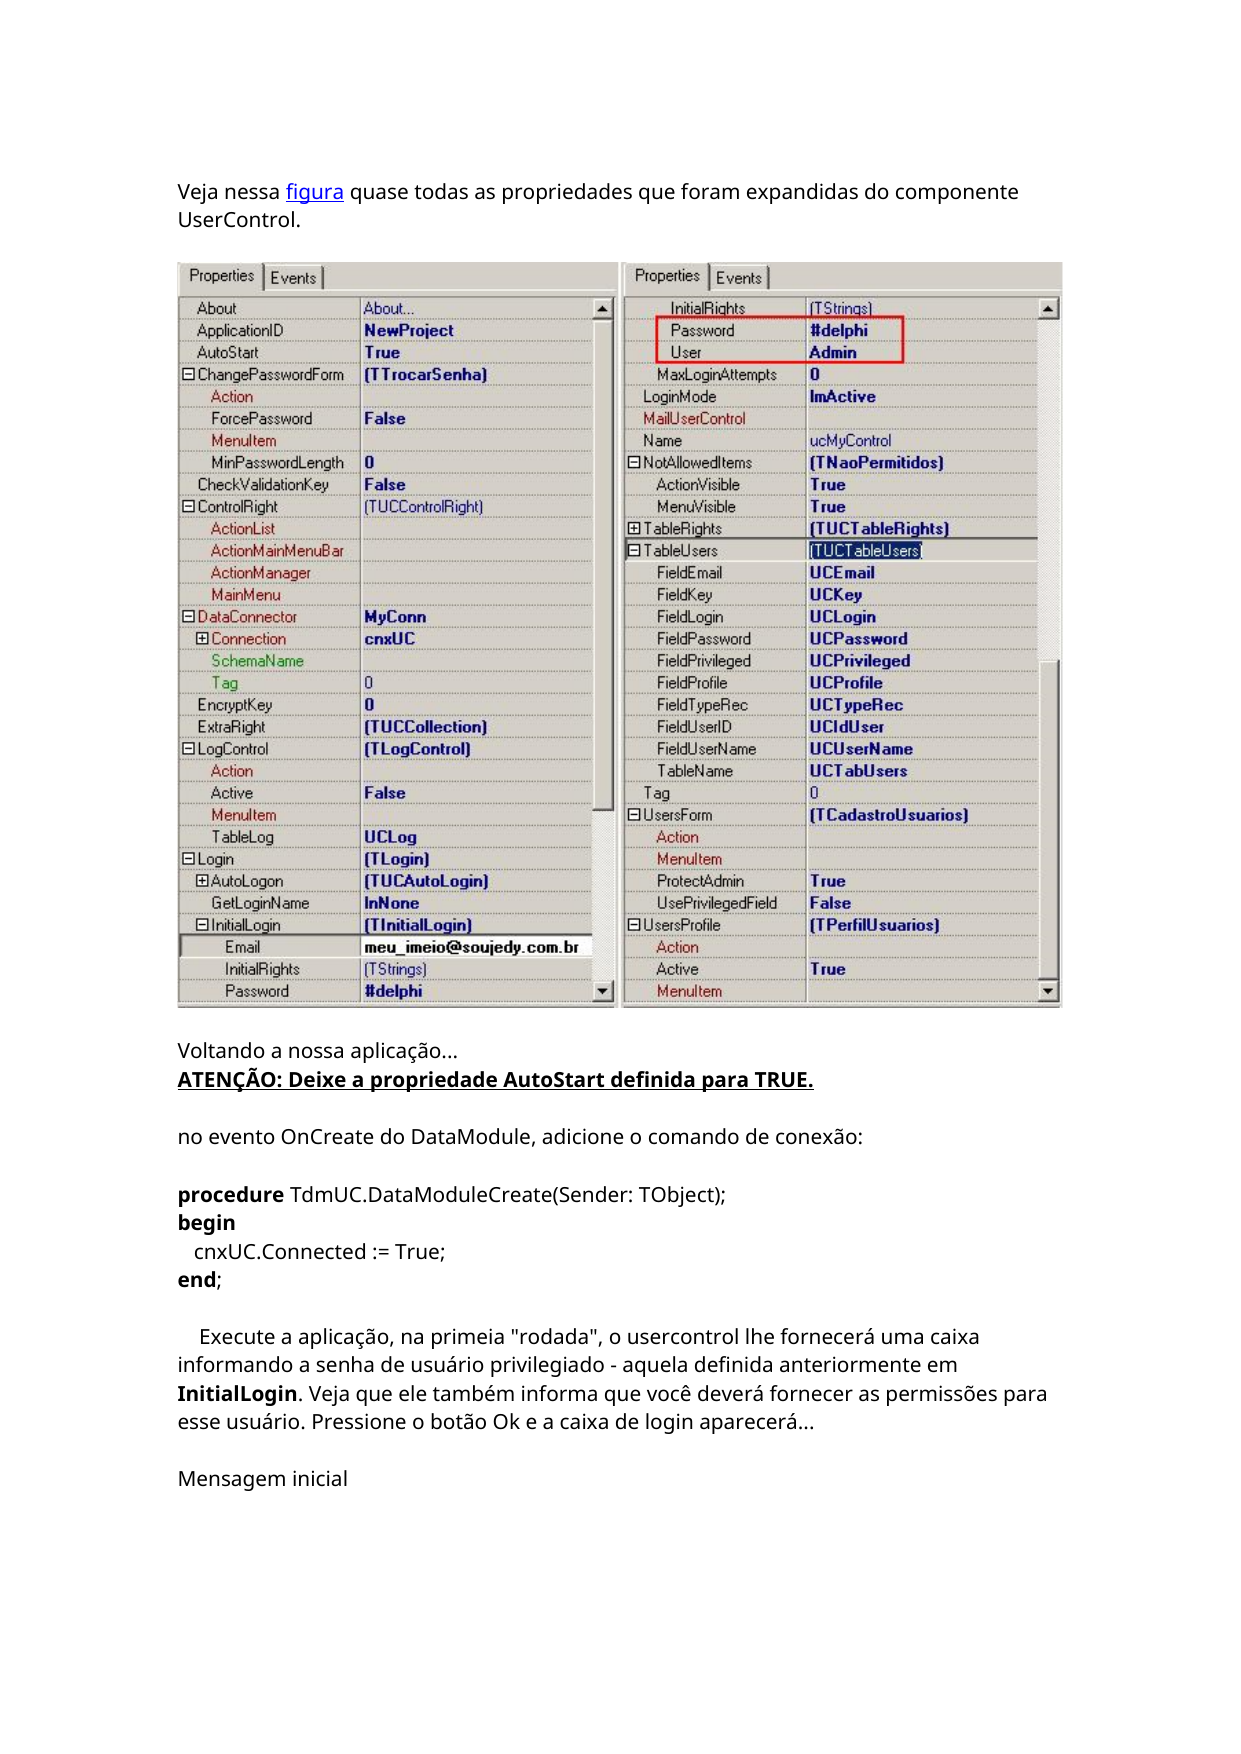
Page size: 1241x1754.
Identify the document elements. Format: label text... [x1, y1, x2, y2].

text Veja nessa figura quase todas as propriedades que foram expandidas do componente UserControl. [177, 177, 1063, 234]
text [177, 1180, 1063, 1521]
text no evento OnCreate do DataModule, adicione o comando de conexão: [177, 1122, 1063, 1151]
text Voltando a nossa aplicação... ATENÇÃO: Deixe a propriedade AutoStart definida para TRUE. [177, 1036, 1063, 1093]
picture [177, 262, 1063, 1008]
